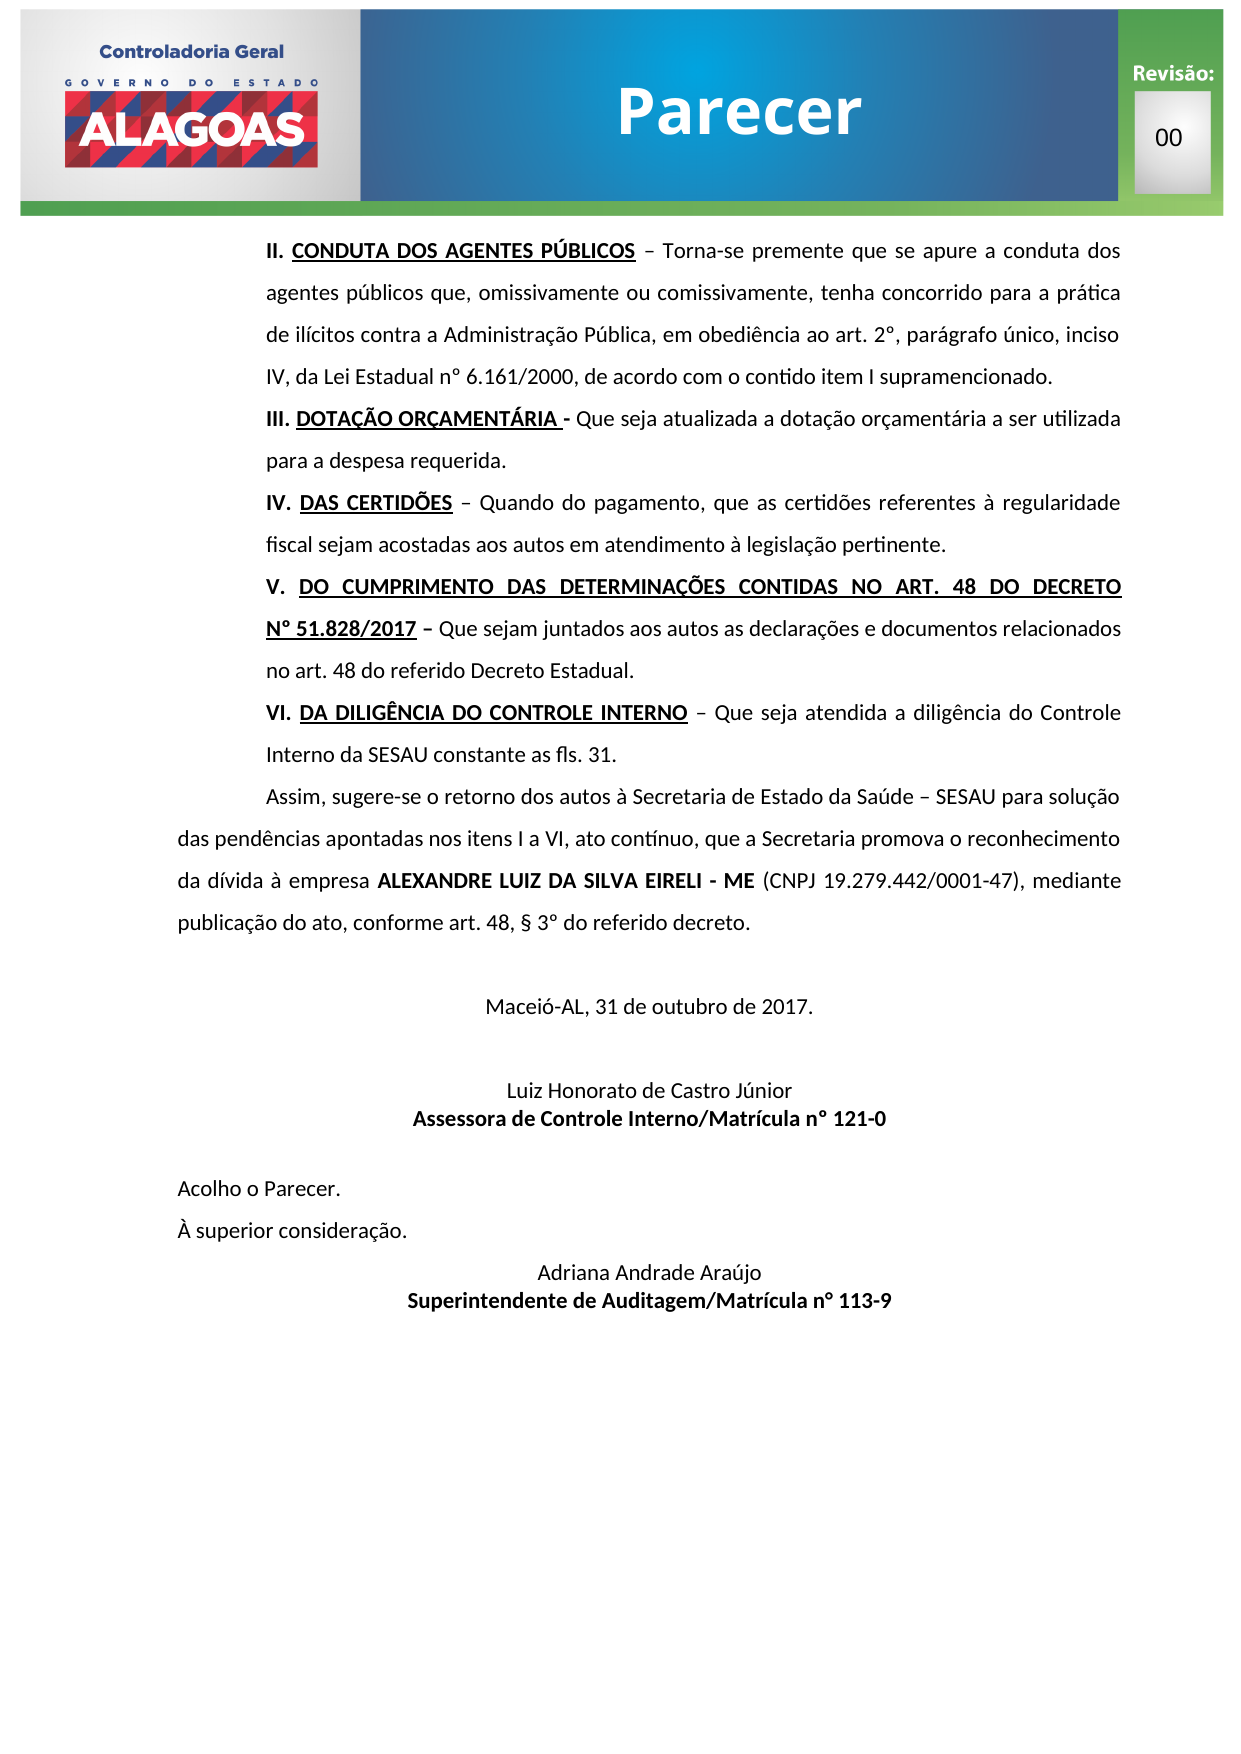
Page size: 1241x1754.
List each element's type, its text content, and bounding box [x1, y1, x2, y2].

text IV. DAS CERTIDÕES – Quando do pagamento, que as certidões referentes à regularidade fiscal sejam acostadas aos autos em atendimento à legislação pertinente. [266, 488, 1122, 558]
text Assim, sugere-se o retorno dos autos à Secretaria de Estado da Saúde – SESAU para solução das pendências apontadas nos itens I a VI, ato contínuo, que a Secretaria promova o reconhecimento da dívida à empresa ALEXANDRE LUIZ DA SILVA EIRELI - ME (CNPJ 19.279.442/0001-47), mediante publicação do ato, conforme art. 48, § 3º do referido decreto. [177, 782, 1122, 936]
text Assessora de Controle Interno/Matrícula nº 121-0 [177, 1104, 1122, 1132]
text Superintendente de Auditagem/Matrícula n° 113-9 [177, 1286, 1122, 1314]
text À superior consideração. [177, 1216, 1122, 1244]
text VI. DA DILIGÊNCIA DO CONTROLE INTERNO – Que seja atendida a diligência do Controle Interno da SESAU constante as fls. 31. [266, 698, 1122, 768]
list II. CONDUTA DOS AGENTES PÚBLICOS – Torna-se premente que se apure a conduta dos agentes públicos que, omissivamente ou comissivamente, tenha concorrido para a prática de ilícitos contra a Administração Pública, em obediência ao art. 2º, parágrafo único, inciso IV, da Lei Estadual nº 6.161/2000, de acordo com o contido item I supramencionado. [266, 236, 1122, 390]
text Luiz Honorato de Castro Júnior [177, 1076, 1122, 1104]
text Maceió-AL, 31 de outubro de 2017. [177, 992, 1122, 1020]
text Adriana Andrade Araújo [177, 1258, 1122, 1286]
list III. DOTAÇÃO ORÇAMENTÁRIA - Que seja atualizada a dotação orçamentária a ser utilizada para a despesa requerida. [266, 404, 1122, 474]
picture [20, 9, 1224, 216]
text Acolho o Parecer. [177, 1174, 1122, 1202]
text V. DO CUMPRIMENTO DAS DETERMINAÇÕES CONTIDAS NO ART. 48 DO DECRETO Nº 51.828/2017 – Que sejam juntados aos autos as declarações e documentos relacionados no art. 48 do referido Decreto Estadual. [266, 572, 1122, 684]
